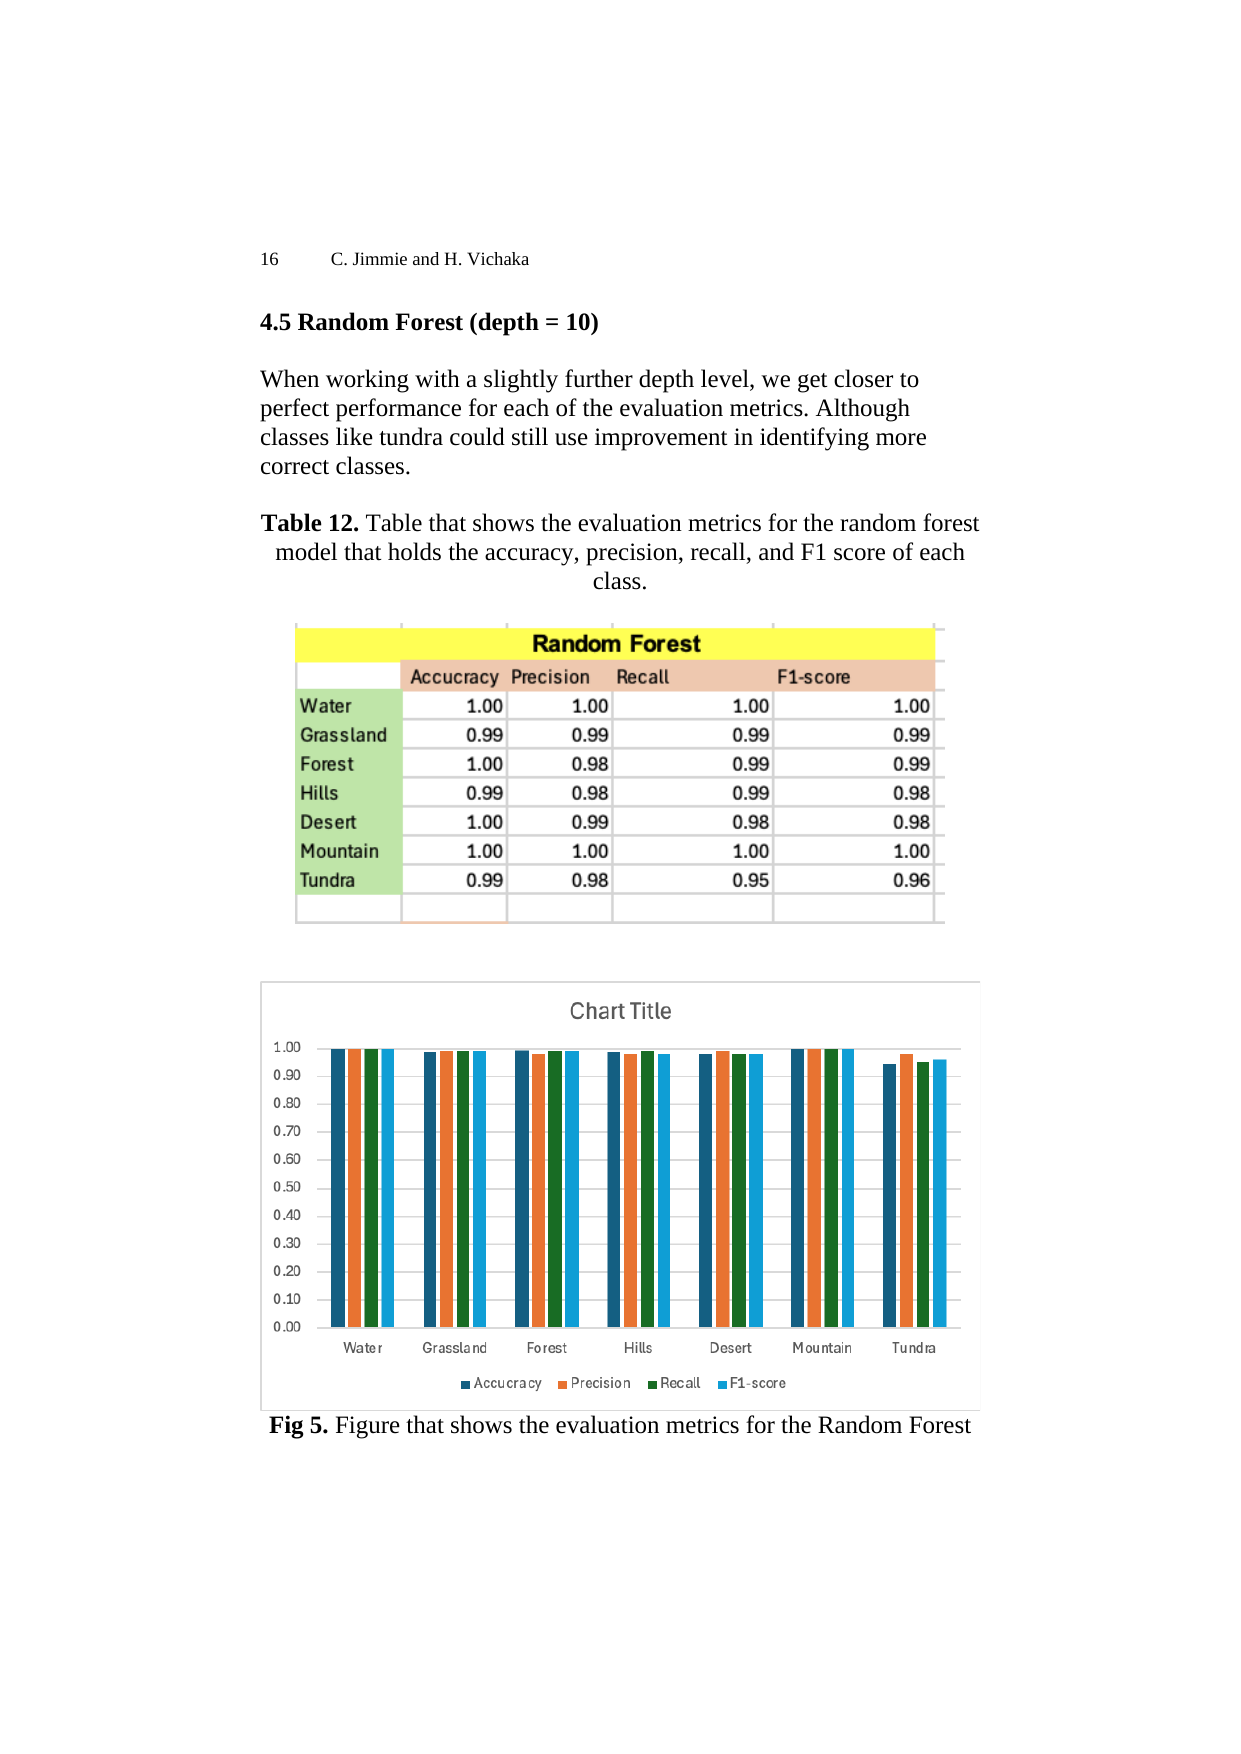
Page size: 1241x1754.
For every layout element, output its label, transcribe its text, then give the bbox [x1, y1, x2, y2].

picture [260, 980, 981, 1411]
picture [295, 623, 945, 924]
text 4.5 Random Forest (depth = 10) [260, 307, 980, 336]
text Table 12. Table that shows the evaluation metrics for the random forest model that holds the accuracy, precision, recall, and F1 score of each class. [260, 508, 980, 594]
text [260, 1411, 980, 1439]
text When working with a slightly further depth level, we get closer to perfect performance for each of the evaluation metrics. Although classes like tundra could still use improvement in identifying more correct classes. [260, 364, 980, 479]
